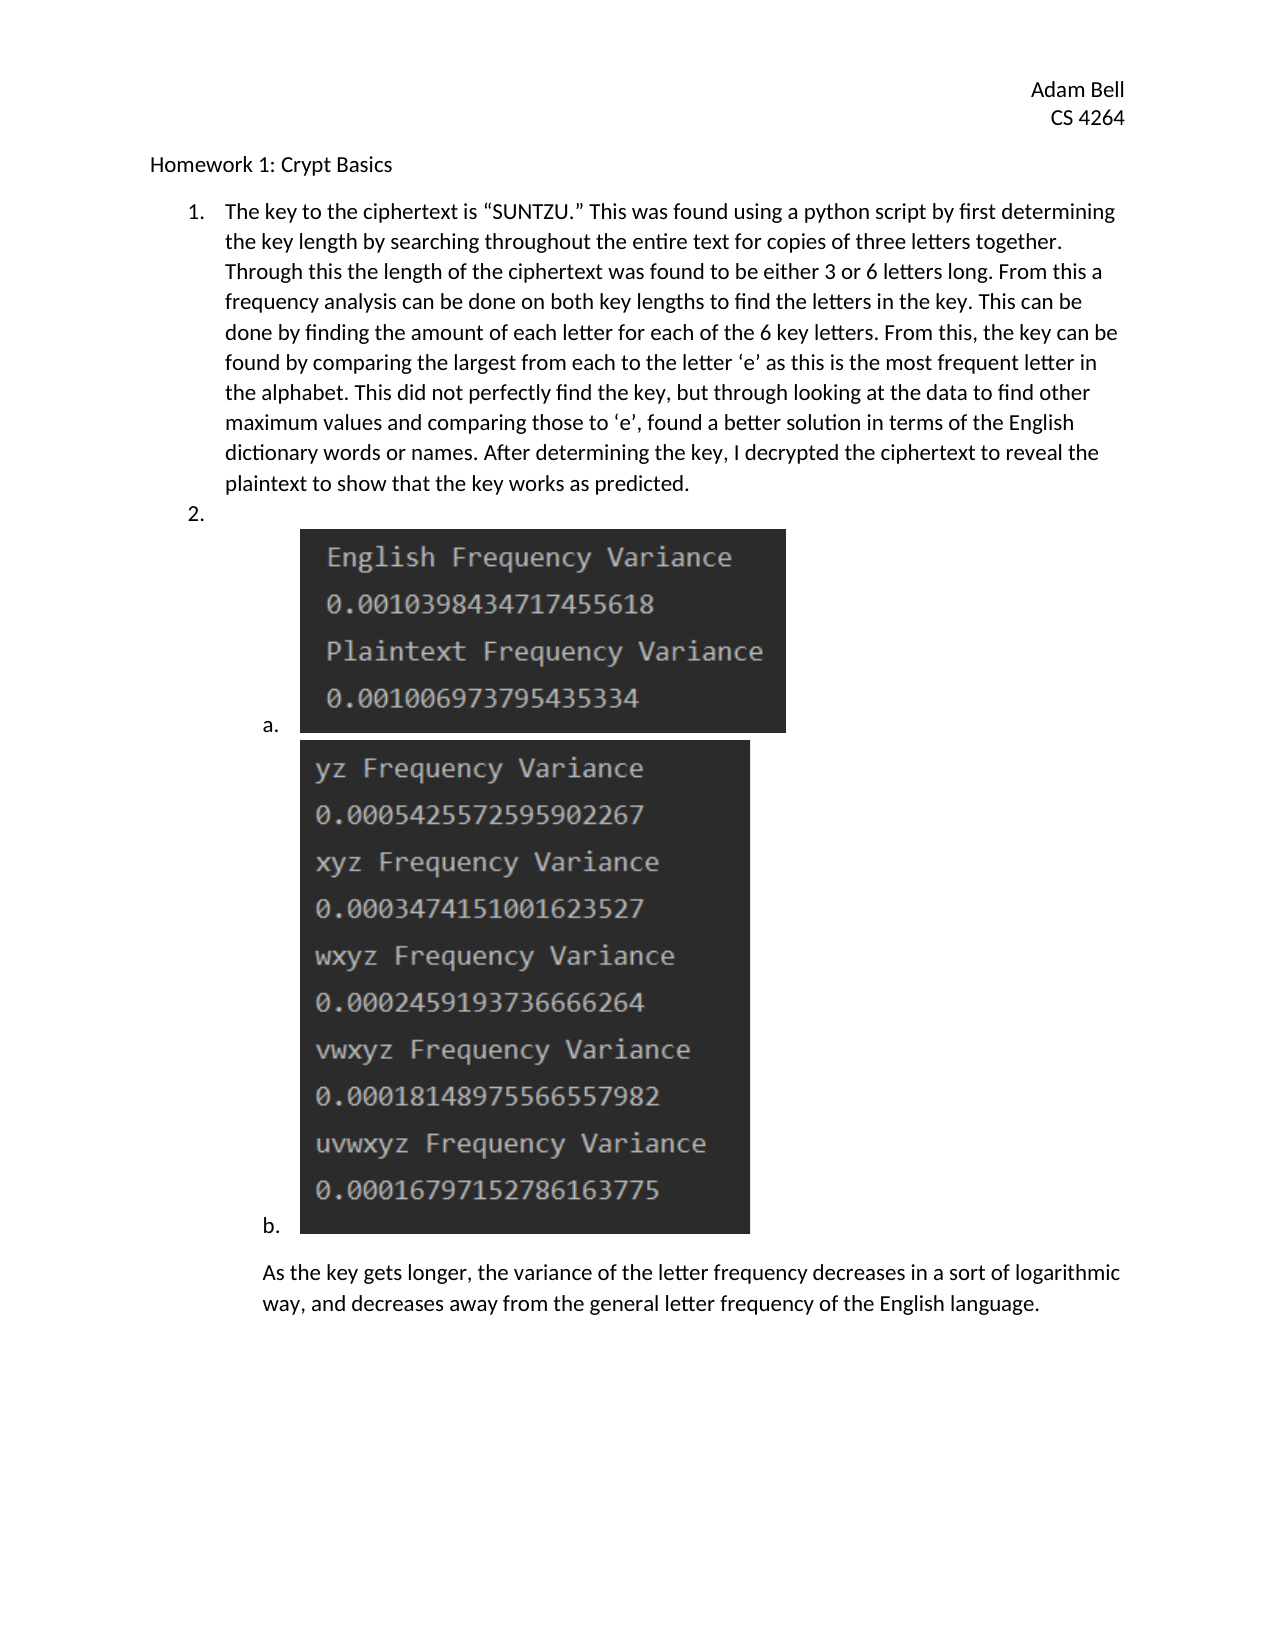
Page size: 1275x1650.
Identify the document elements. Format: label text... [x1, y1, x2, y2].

text As the key gets longer, the variance of the letter frequency decreases in a sort of logarithmic way, and decreases away from the general letter frequency of the English language. [262, 1258, 1125, 1317]
picture [300, 529, 786, 733]
text Homework 1: Crypt Basics [150, 150, 1125, 178]
picture [300, 740, 750, 1234]
list The key to the ciphertext is “SUNTZU.” This was found using a python script by first determining the key length by searching throughout the entire text for copies of three letters together. Through this the length of the ciphertext was found to be either 3 or 6 letters long. From this a frequency analysis can be done on both key lengths to find the letters in the key. This can be done by finding the amount of each letter for each of the 6 key letters. From this, the key can be found by comparing the largest from each to the letter ‘e’ as this is the most frequent letter in the alphabet. This did not perfectly find the key, but through looking at the data to find other maximum values and comparing those to ‘e’, found a better solution in terms of the English dictionary words or names. After determining the key, I decrypted the ciphertext to reveal the plaintext to show that the key works as predicted. [187, 197, 1125, 497]
